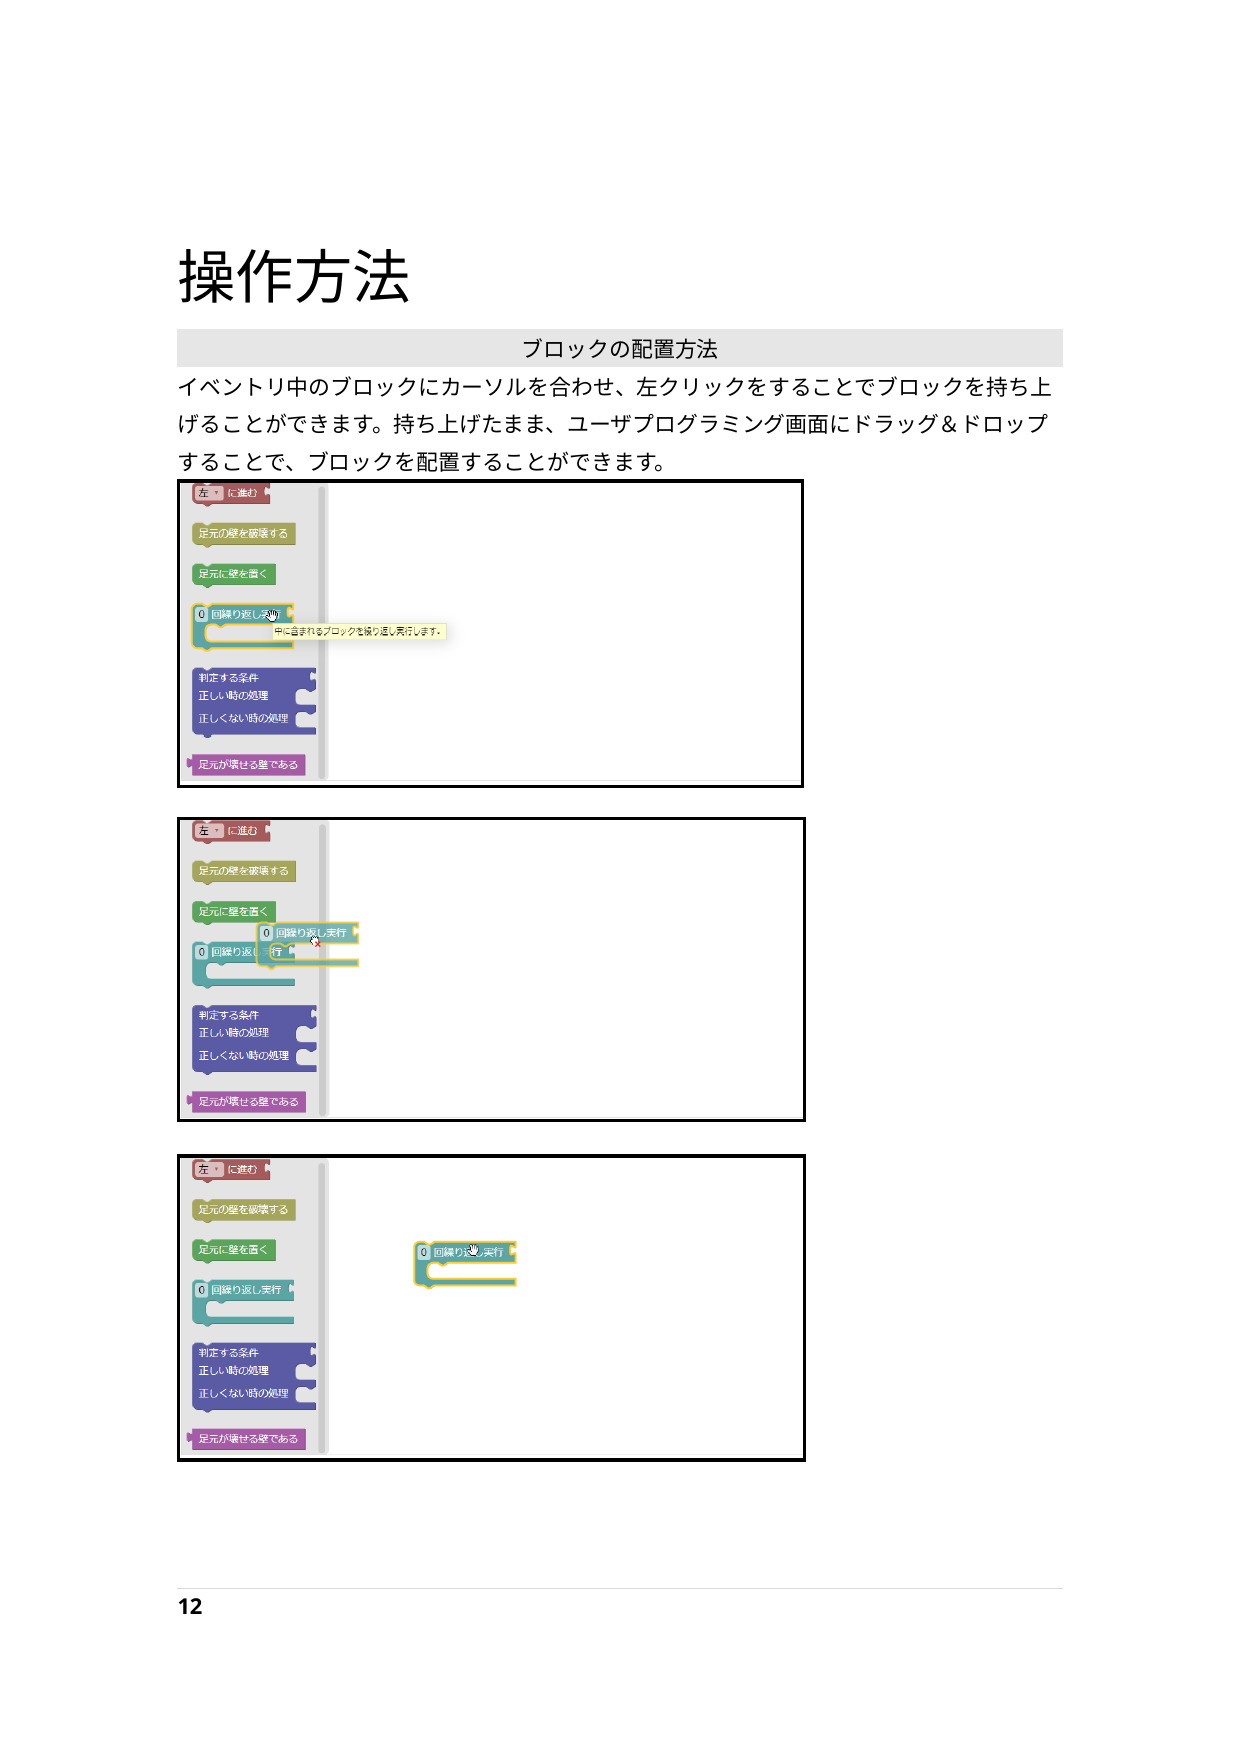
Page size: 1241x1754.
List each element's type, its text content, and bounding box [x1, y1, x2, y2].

text ブロックの配置方法 [177, 329, 1063, 367]
picture [180, 820, 803, 1119]
picture [180, 483, 801, 785]
text 操作方法 [177, 217, 1063, 329]
picture [180, 1158, 803, 1458]
text イベントリ中のブロックにカーソルを合わせ、左クリックをすることでブロックを持ち上げることができます。持ち上げたまま、ユーザプログラミング画面にドラッグ＆ドロップすることで、ブロックを配置することができます。 [177, 367, 1063, 479]
